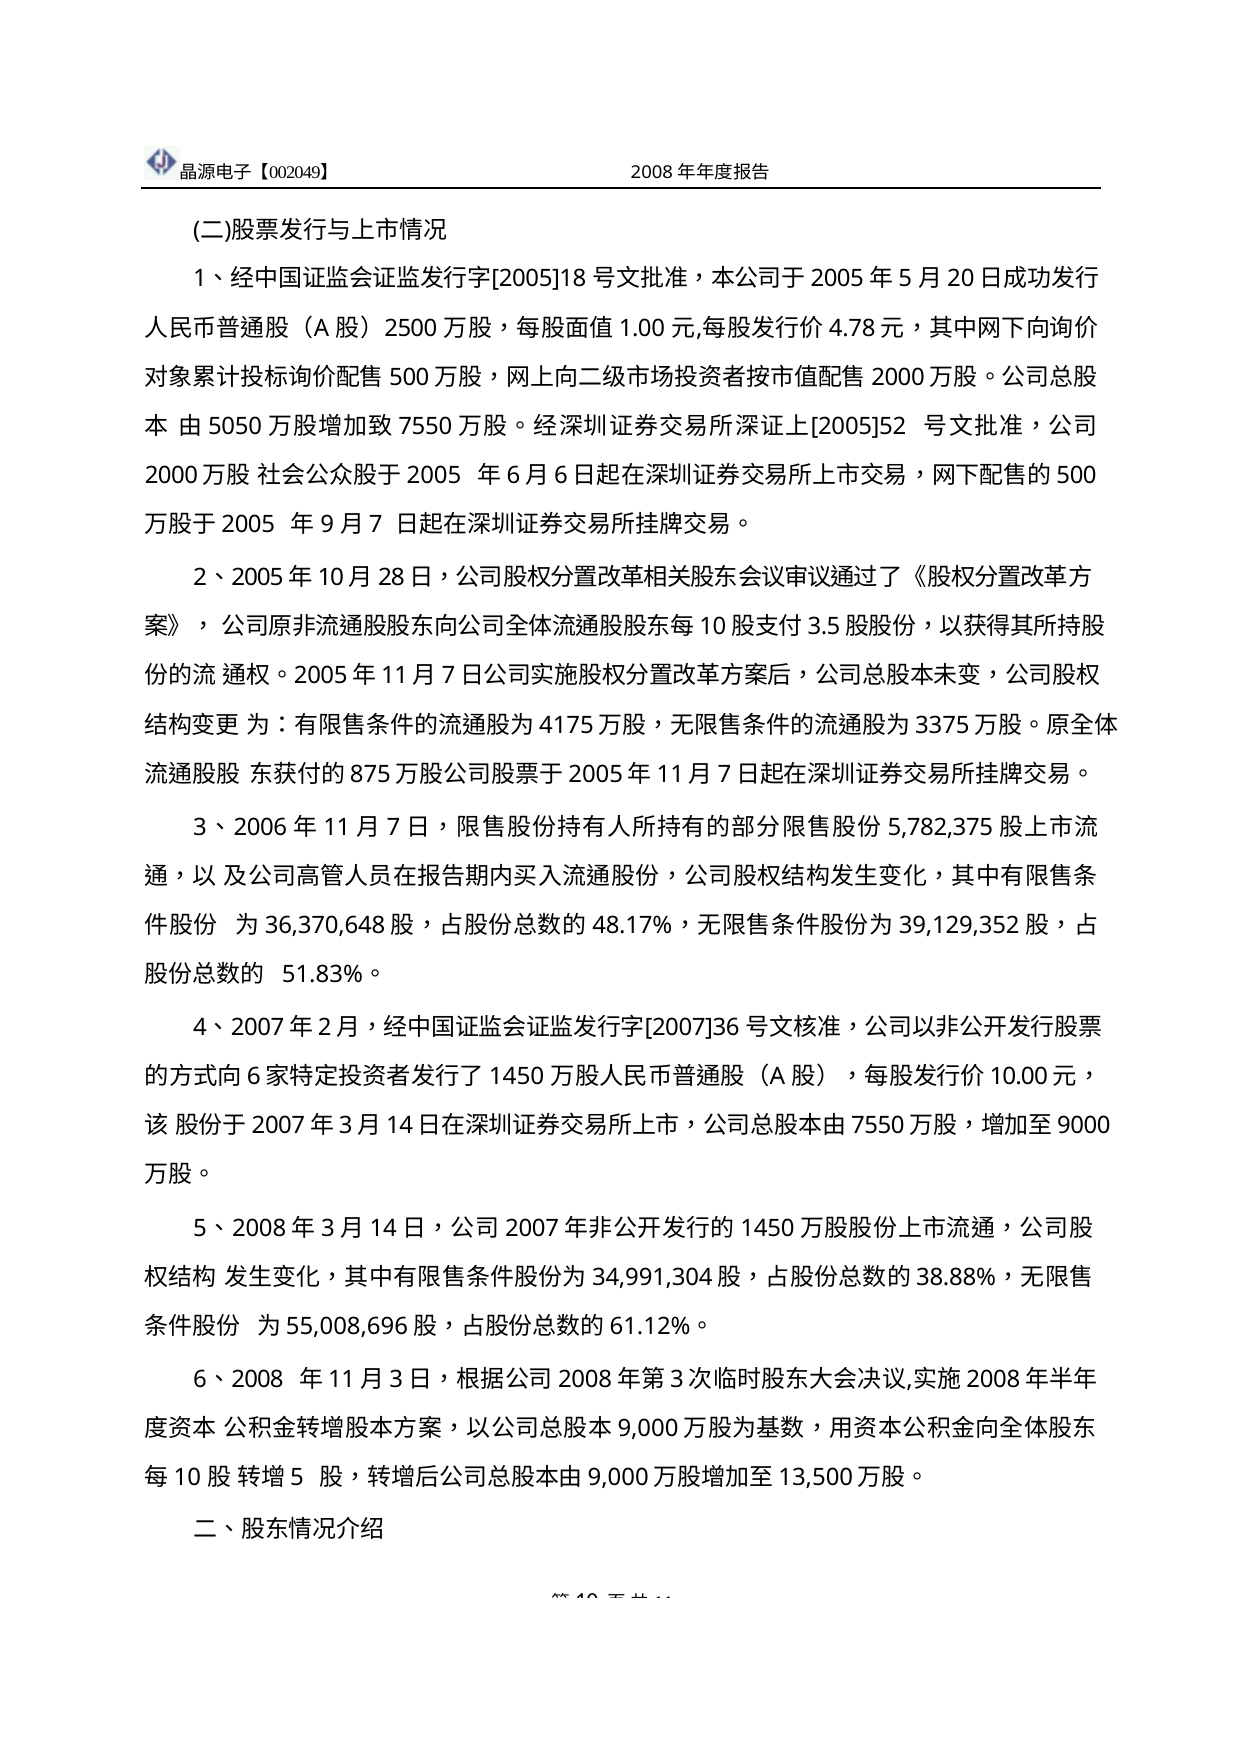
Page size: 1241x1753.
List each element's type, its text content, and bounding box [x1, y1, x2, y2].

text 3、2006年11月7日，限售股份持有人所持有的部分限售股份5,782,375股上市流通，以 及公司高管人员在报告期内买入流通股份，公司股权结构发生变化，其中有限售条件股份 为36,370,648股，占股份总数的48.17%，无限售条件股份为39,129,352股，占股份总数的 51.83%。 [144, 810, 1098, 989]
picture [144, 146, 180, 180]
text (二)股票发行与上市情况 [193, 212, 1121, 245]
text 二、股东情况介绍 [193, 1512, 1121, 1545]
text 4、2007年2月，经中国证监会证监发行字[2007]36 号文核准，公司以非公开发行股票 的方式向6家特定投资者发行了1450 万股人民币普通股（A 股），每股发行价10.00元，该 股份于2007年3月14日在深圳证券交易所上市，公司总股本由7550万股，增加至9000万股。 [144, 1010, 1121, 1190]
text 6、2008 年11月3日，根据公司2008年第3次临时股东大会决议,实施2008年半年度资本 公积金转增股本方案，以公司总股本9,000万股为基数，用资本公积金向全体股东每10 股 转增5 股，转增后公司总股本由9,000万股增加至13,500万股。 [144, 1362, 1098, 1493]
text 5、2008年3月14日，公司2007年非公开发行的1450万股股份上市流通，公司股权结构 发生变化，其中有限售条件股份为34,991,304股，占股份总数的38.88%，无限售条件股份 为55,008,696股，占股份总数的61.12%。 [144, 1210, 1094, 1341]
text 2、2005年10月28日，公司股权分置改革相关股东会议审议通过了《股权分置改革方案》， 公司原非流通股股东向公司全体流通股股东每10股支付3.5股股份，以获得其所持股份的流 通权。2005年11月7日公司实施股权分置改革方案后，公司总股本未变，公司股权结构变更 为：有限售条件的流通股为4175万股，无限售条件的流通股为3375万股。原全体流通股股 东获付的875万股公司股票于2005年11月7日起在深圳证券交易所挂牌交易。 [144, 560, 1121, 789]
text 1、经中国证监会证监发行字[2005]18 号文批准，本公司于2005 年5 月20日成功发行 人民币普通股（A 股）2500 万股，每股面值1.00 元,每股发行价4.78元，其中网下向询价 对象累计投标询价配售500万股，网上向二级市场投资者按市值配售2000万股。公司总股本 由5050万股增加致7550万股。经深圳证券交易所深证上[2005]52 号文批准，公司2000万股 社会公众股于2005 年6月6日起在深圳证券交易所上市交易，网下配售的500万股于2005 年 9 月7 日起在深圳证券交易所挂牌交易。 [144, 261, 1099, 539]
